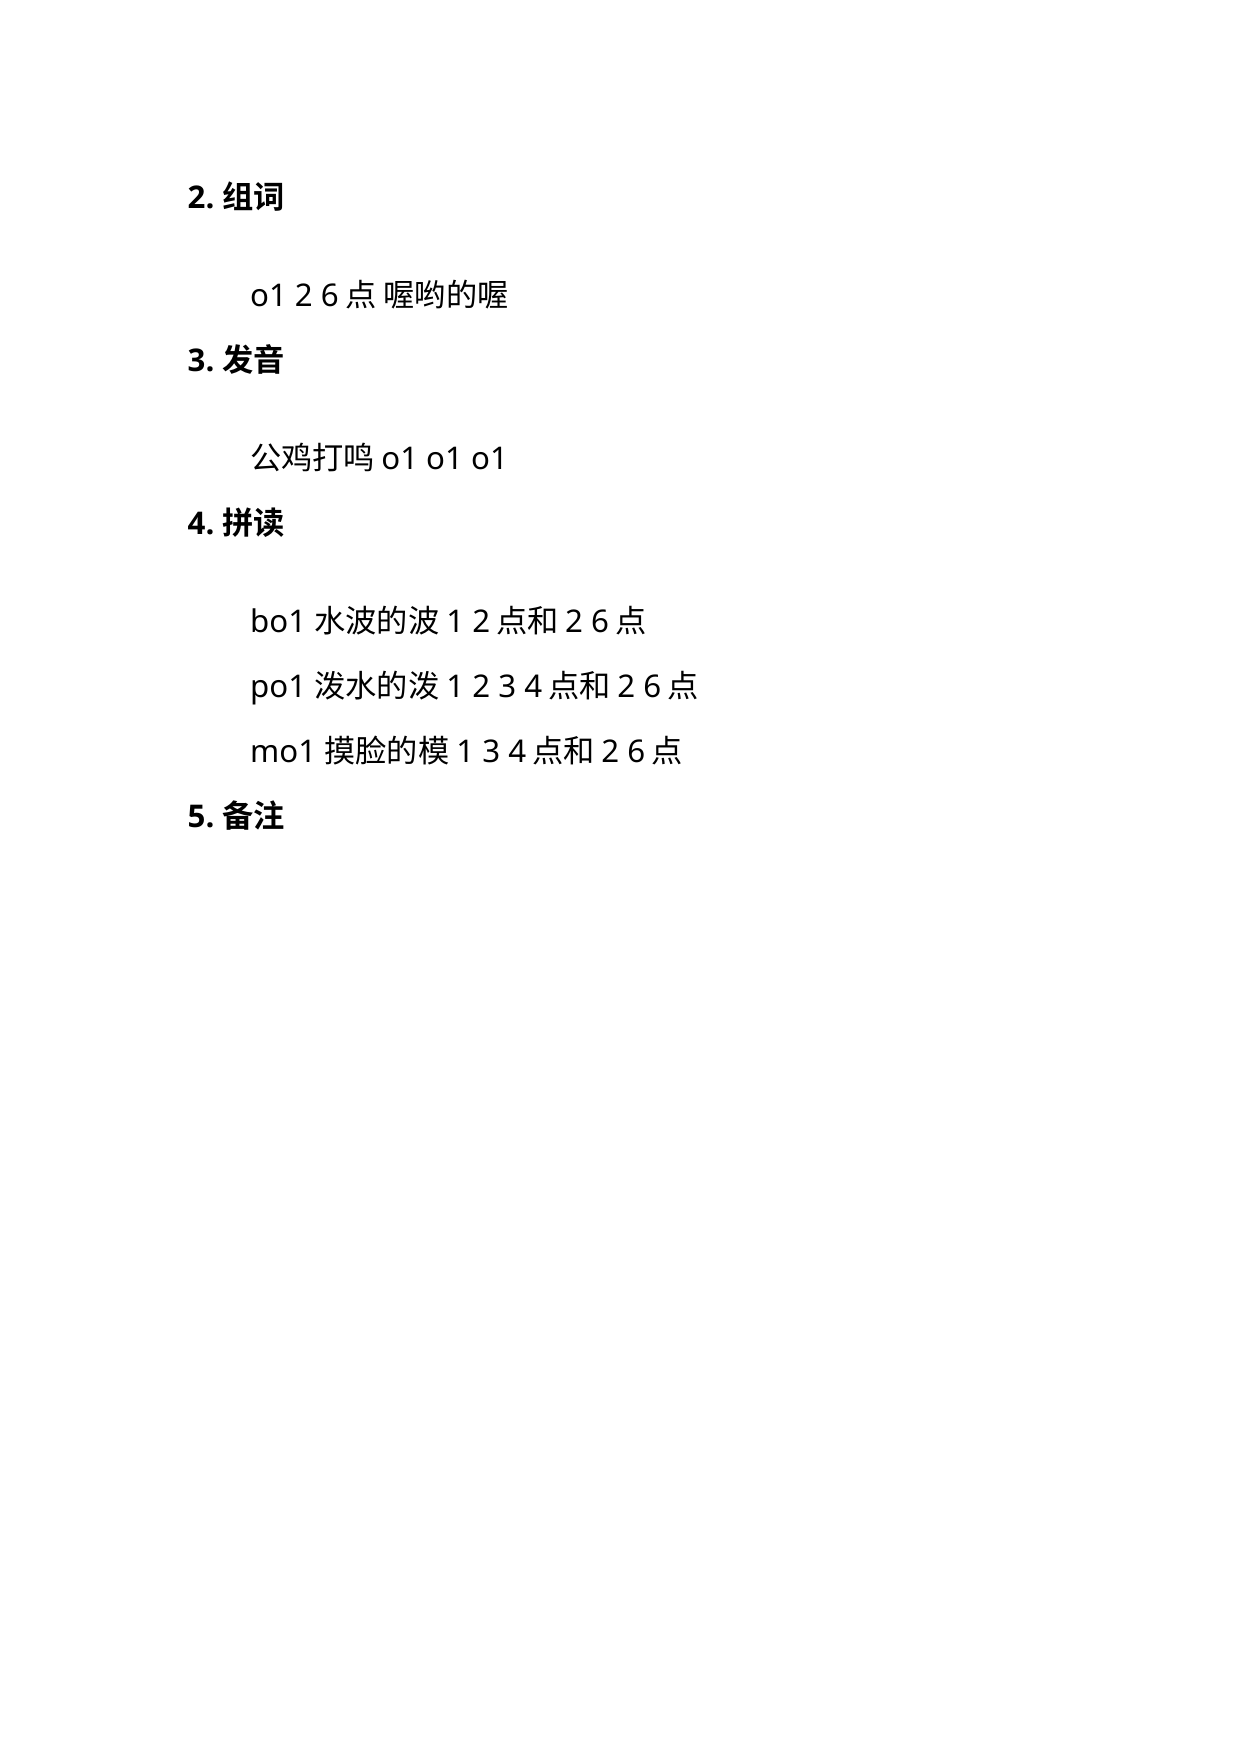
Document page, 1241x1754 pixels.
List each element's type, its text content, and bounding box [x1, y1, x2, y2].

subtitle 备注 [187, 781, 1053, 846]
text po1 泼水的泼 1 2 3 4点和2 6点 [187, 651, 1053, 716]
text bo1 水波的波 1 2点和2 6点 [187, 586, 1053, 651]
text o1 2 6点 喔哟的喔 [187, 260, 1053, 325]
subtitle 组词 [187, 162, 1053, 227]
text mo1 摸脸的模 1 3 4点和2 6点 [187, 716, 1053, 781]
text 公鸡打鸣o1 o1 o1 [187, 423, 1053, 488]
subtitle 发音 [187, 325, 1053, 390]
subtitle 拼读 [187, 488, 1053, 553]
